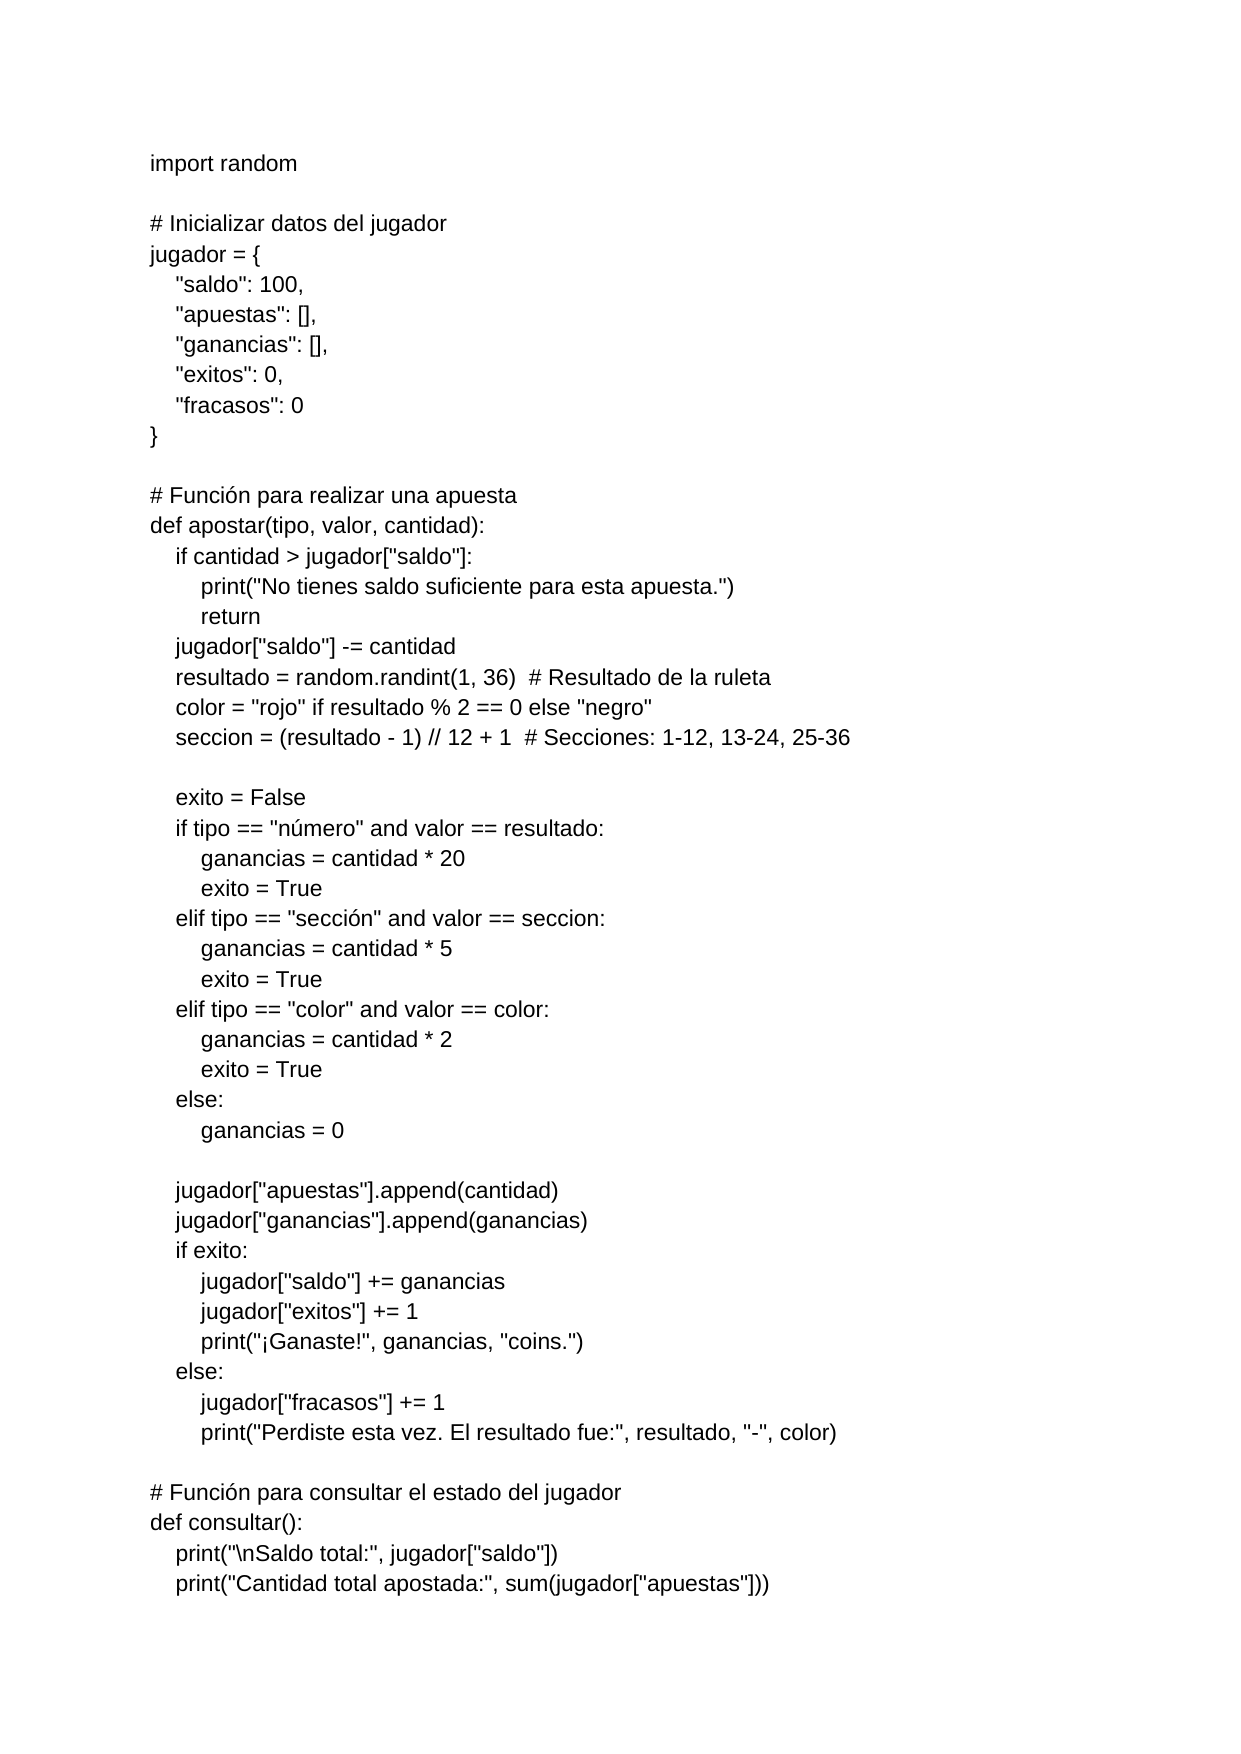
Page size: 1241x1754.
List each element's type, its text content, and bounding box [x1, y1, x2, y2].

text exito = True [150, 1056, 1090, 1083]
text return [150, 603, 1090, 629]
text print("¡Ganaste!", ganancias, "coins.") [150, 1328, 1090, 1354]
text import random [150, 150, 1090, 176]
text else: [150, 1358, 1090, 1385]
text jugador = { [150, 241, 1090, 267]
text "saldo": 100, [150, 271, 1090, 297]
text def apostar(tipo, valor, cantidad): [150, 512, 1090, 539]
text ganancias = cantidad * 2 [150, 1026, 1090, 1052]
text seccion = (resultado - 1) // 12 + 1 # Secciones: 1-12, 13-24, 25-36 [150, 724, 1090, 750]
text "fracasos": 0 [150, 392, 1090, 418]
text } [150, 422, 1090, 448]
text exito = False [150, 784, 1090, 811]
text print("Perdiste esta vez. El resultado fue:", resultado, "-", color) [150, 1419, 1090, 1445]
text print("\nSaldo total:", jugador["saldo"]) [150, 1539, 1090, 1566]
text "ganancias": [], [150, 331, 1090, 358]
text ganancias = 0 [150, 1117, 1090, 1143]
text elif tipo == "color" and valor == color: [150, 996, 1090, 1022]
text if exito: [150, 1237, 1090, 1264]
text jugador["saldo"] -= cantidad [150, 633, 1090, 660]
text jugador["saldo"] += ganancias [150, 1268, 1090, 1294]
text color = "rojo" if resultado % 2 == 0 else "negro" [150, 694, 1090, 720]
text ganancias = cantidad * 20 [150, 845, 1090, 871]
text "apuestas": [], [150, 301, 1090, 327]
text # Función para consultar el estado del jugador [150, 1479, 1090, 1506]
text "exitos": 0, [150, 361, 1090, 388]
text print("Cantidad total apostada:", sum(jugador["apuestas"])) [150, 1570, 1090, 1596]
text jugador["fracasos"] += 1 [150, 1388, 1090, 1415]
text jugador["ganancias"].append(ganancias) [150, 1207, 1090, 1234]
text if tipo == "número" and valor == resultado: [150, 814, 1090, 841]
text def consultar(): [150, 1509, 1090, 1536]
text resultado = random.randint(1, 36) # Resultado de la ruleta [150, 663, 1090, 690]
text ganancias = cantidad * 5 [150, 935, 1090, 962]
text # Función para realizar una apuesta [150, 482, 1090, 509]
text print("No tienes saldo suficiente para esta apuesta.") [150, 573, 1090, 599]
text # Inicializar datos del jugador [150, 210, 1090, 237]
text if cantidad > jugador["saldo"]: [150, 543, 1090, 569]
text else: [150, 1086, 1090, 1113]
text jugador["apuestas"].append(cantidad) [150, 1177, 1090, 1203]
text exito = True [150, 875, 1090, 901]
text jugador["exitos"] += 1 [150, 1298, 1090, 1324]
text elif tipo == "sección" and valor == seccion: [150, 905, 1090, 932]
text exito = True [150, 966, 1090, 992]
